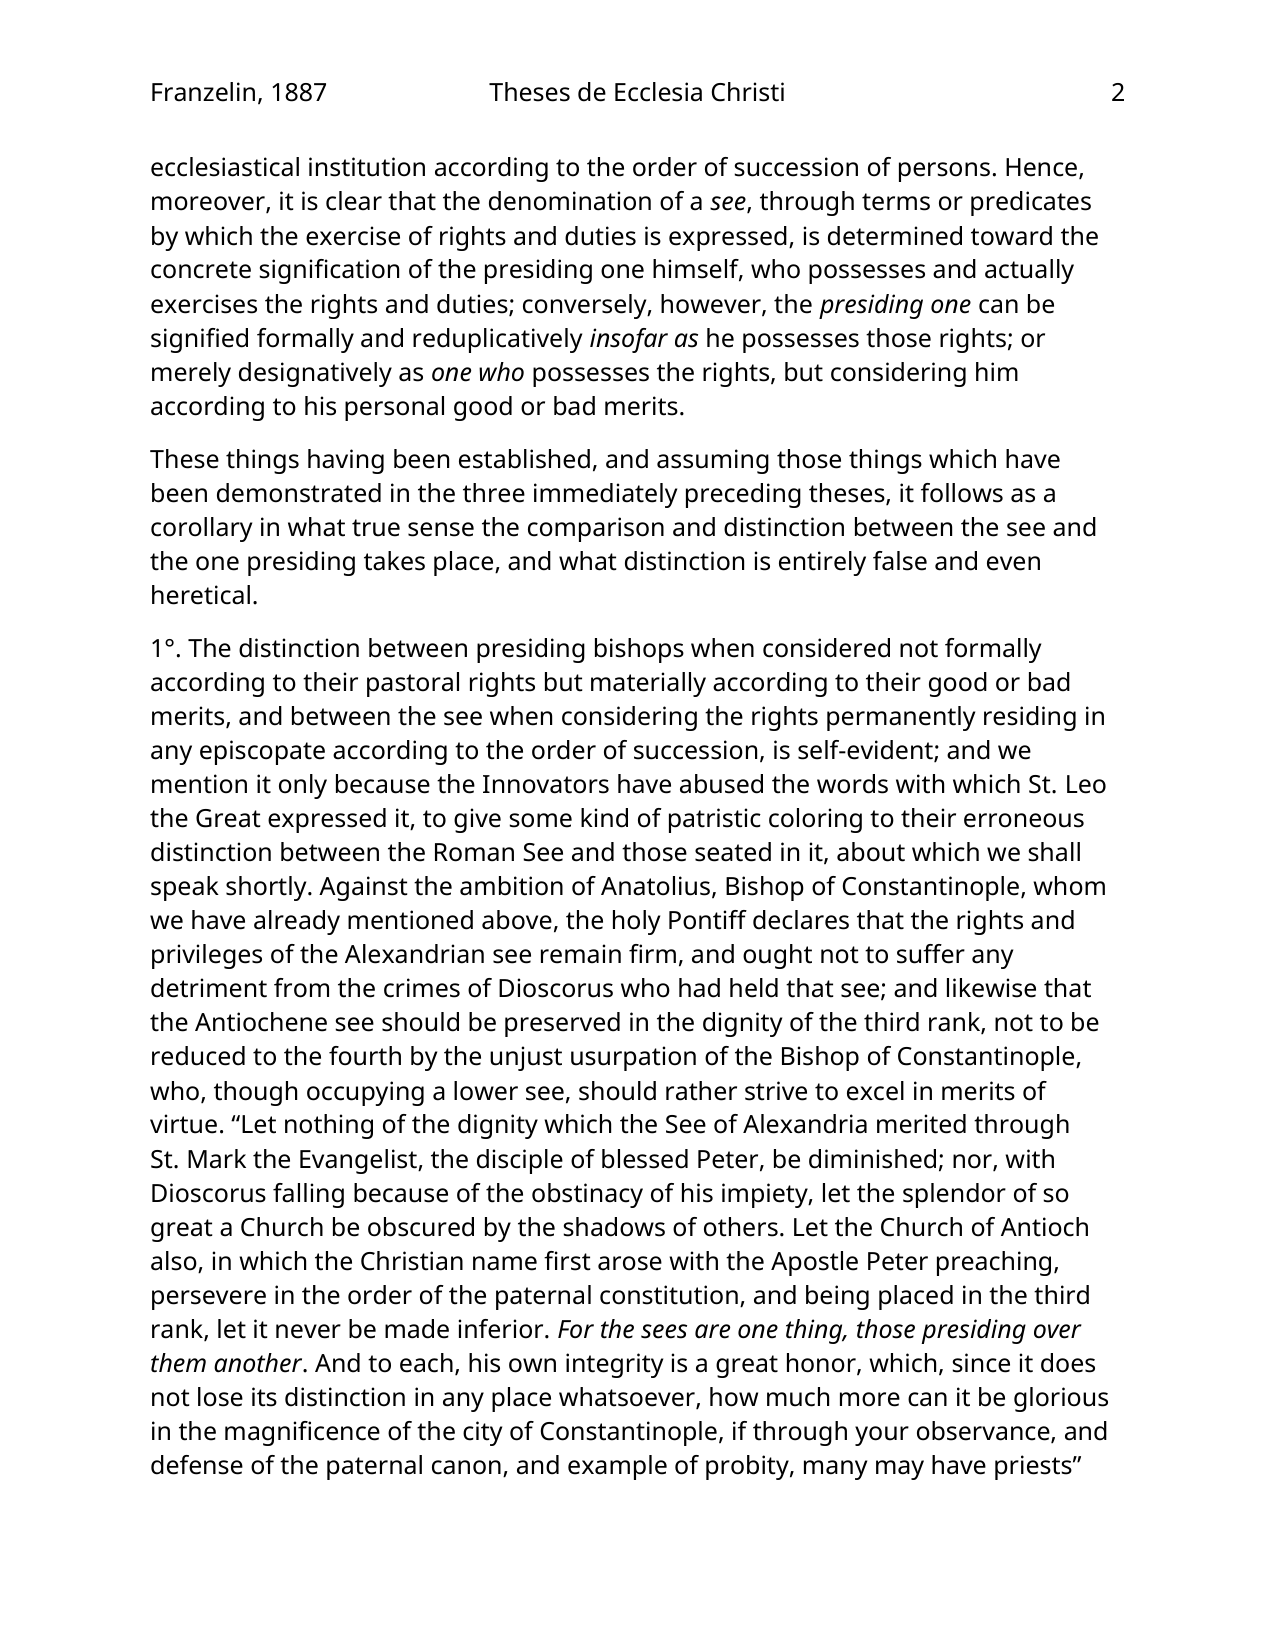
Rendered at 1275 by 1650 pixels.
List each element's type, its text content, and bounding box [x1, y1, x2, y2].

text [150, 630, 1125, 1482]
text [150, 150, 1125, 422]
text These things having been established, and assuming those things which have been demonstrated in the three immediately preceding theses, it follows as a corollary in what true sense the comparison and distinction between the see and the one presiding takes place, and what distinction is entirely false and even heretical. [150, 441, 1125, 612]
